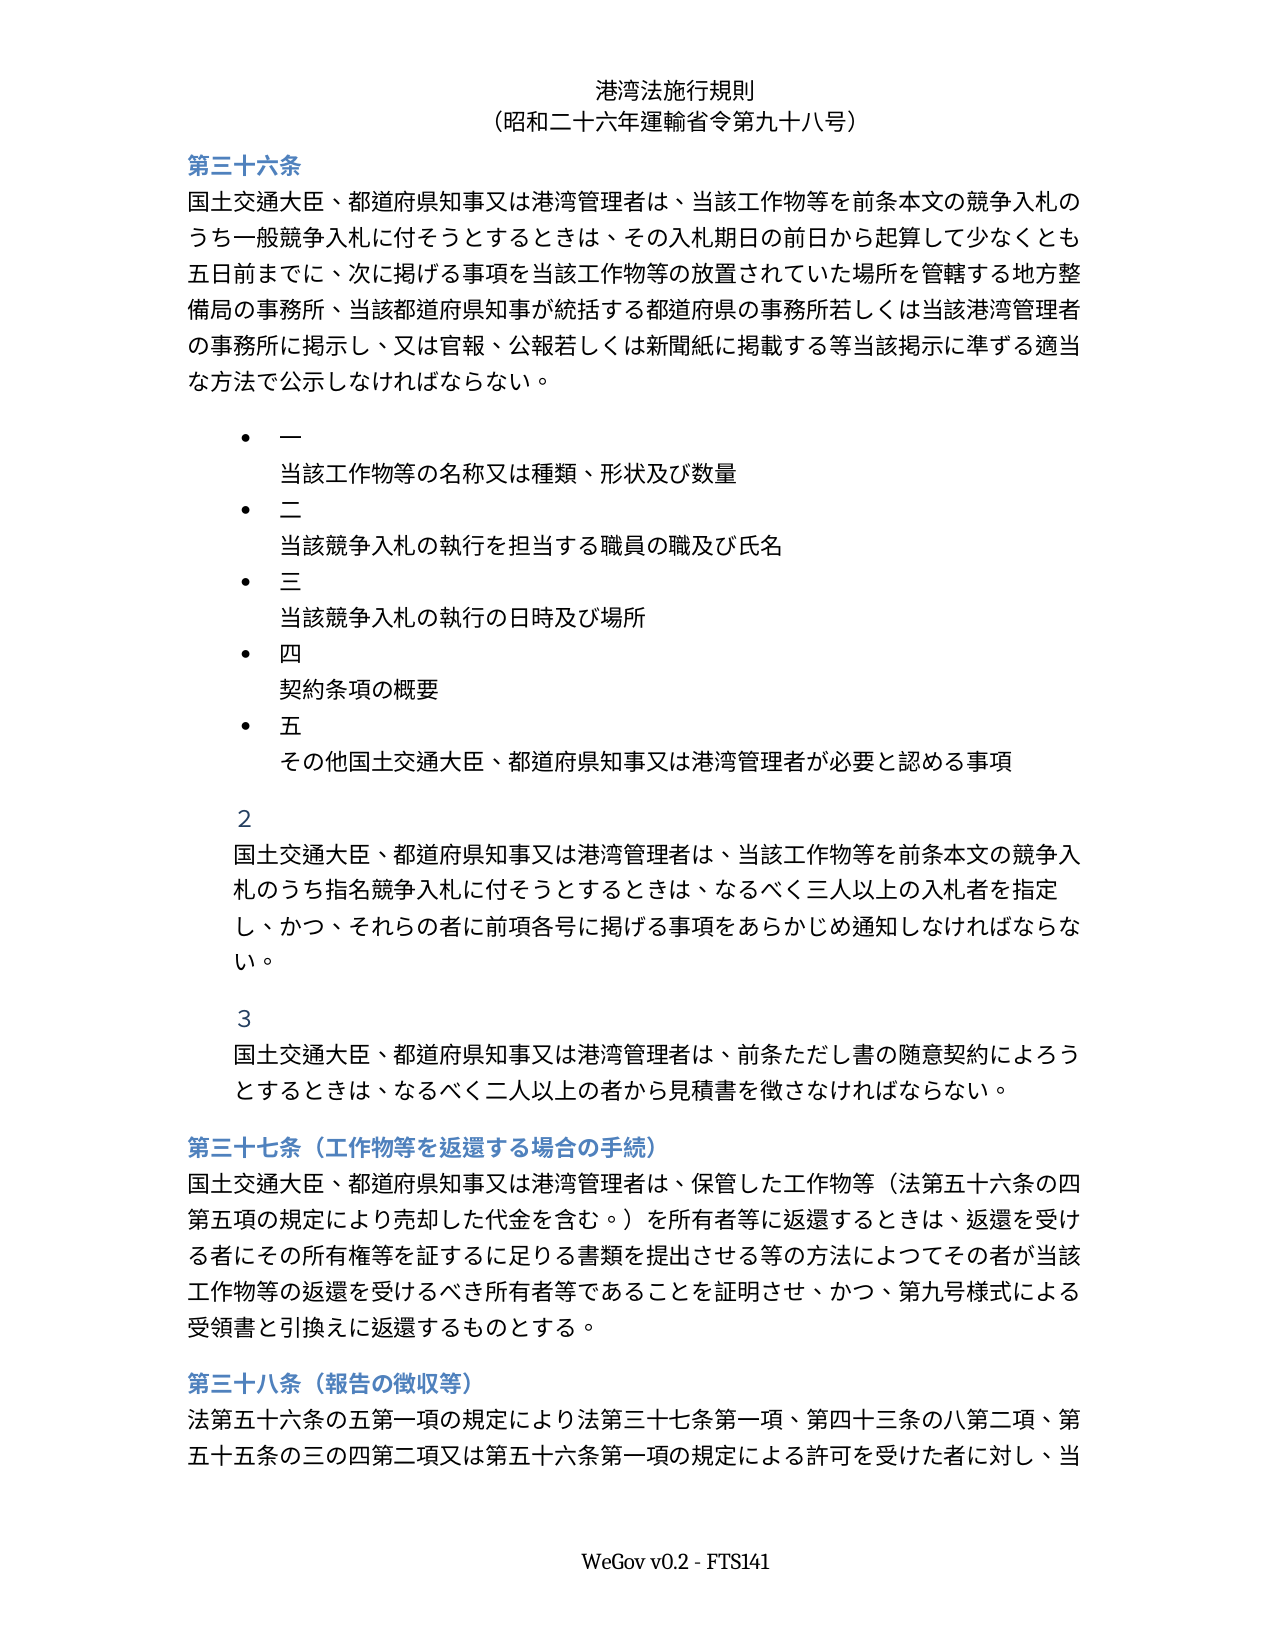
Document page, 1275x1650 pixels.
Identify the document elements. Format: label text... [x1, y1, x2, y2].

list 二 当該競争入札の執行を担当する職員の職及び氏名 [242, 494, 1087, 561]
text 国土交通大臣、都道府県知事又は港湾管理者は、当該工作物等を前条本文の競争入札のうち指名競争入札に付そうとするときは、なるべく三人以上の入札者を指定し、かつ、それらの者に前項各号に掲げる事項をあらかじめ通知しなければならない。 [233, 838, 1087, 978]
subtitle 第三十七条（工作物等を返還する場合の手続） [187, 1132, 1087, 1163]
subtitle ２ [233, 803, 1087, 834]
list 五 その他国土交通大臣、都道府県知事又は港湾管理者が必要と認める事項 [242, 710, 1087, 777]
list 三 当該競争入札の執行の日時及び場所 [242, 566, 1087, 633]
subtitle 第三十八条（報告の徴収等） [187, 1368, 1087, 1399]
text 国土交通大臣、都道府県知事又は港湾管理者は、当該工作物等を前条本文の競争入札のうち一般競争入札に付そうとするときは、その入札期日の前日から起算して少なくとも五日前までに、次に掲げる事項を当該工作物等の放置されていた場所を管轄する地方整備局の事務所、当該都道府県知事が統括する都道府県の事務所若しくは当該港湾管理者の事務所に掲示し、又は官報、公報若しくは新聞紙に掲載する等当該掲示に準ずる適当な方法で公示しなければならない。 [187, 186, 1087, 397]
text 国土交通大臣、都道府県知事又は港湾管理者は、保管した工作物等（法第五十六条の四第五項の規定により売却した代金を含む。）を所有者等に返還するときは、返還を受ける者にその所有権等を証するに足りる書類を提出させる等の方法によつてその者が当該工作物等の返還を受けるべき所有者等であることを証明させ、かつ、第九号様式による受領書と引換えに返還するものとする。 [187, 1168, 1087, 1343]
list 四 契約条項の概要 [242, 638, 1087, 705]
subtitle ３ [233, 1003, 1087, 1034]
text 国土交通大臣、都道府県知事又は港湾管理者は、前条ただし書の随意契約によろうとするときは、なるべく二人以上の者から見積書を徴さなければならない。 [233, 1039, 1087, 1106]
text 法第五十六条の五第一項の規定により法第三十七条第一項、第四十三条の八第二項、第五十五条の三の四第二項又は第五十六条第一項の規定による許可を受けた者に対し、当該許可に係る事項に関し必要な報告を求める場合には、報告すべき事項、報告の期限その他必要な事項を明示し、これを行うものとする。 [187, 1404, 1087, 1471]
list 一 当該工作物等の名称又は種類、形状及び数量 [242, 422, 1087, 489]
subtitle 第三十六条 [187, 150, 1087, 181]
